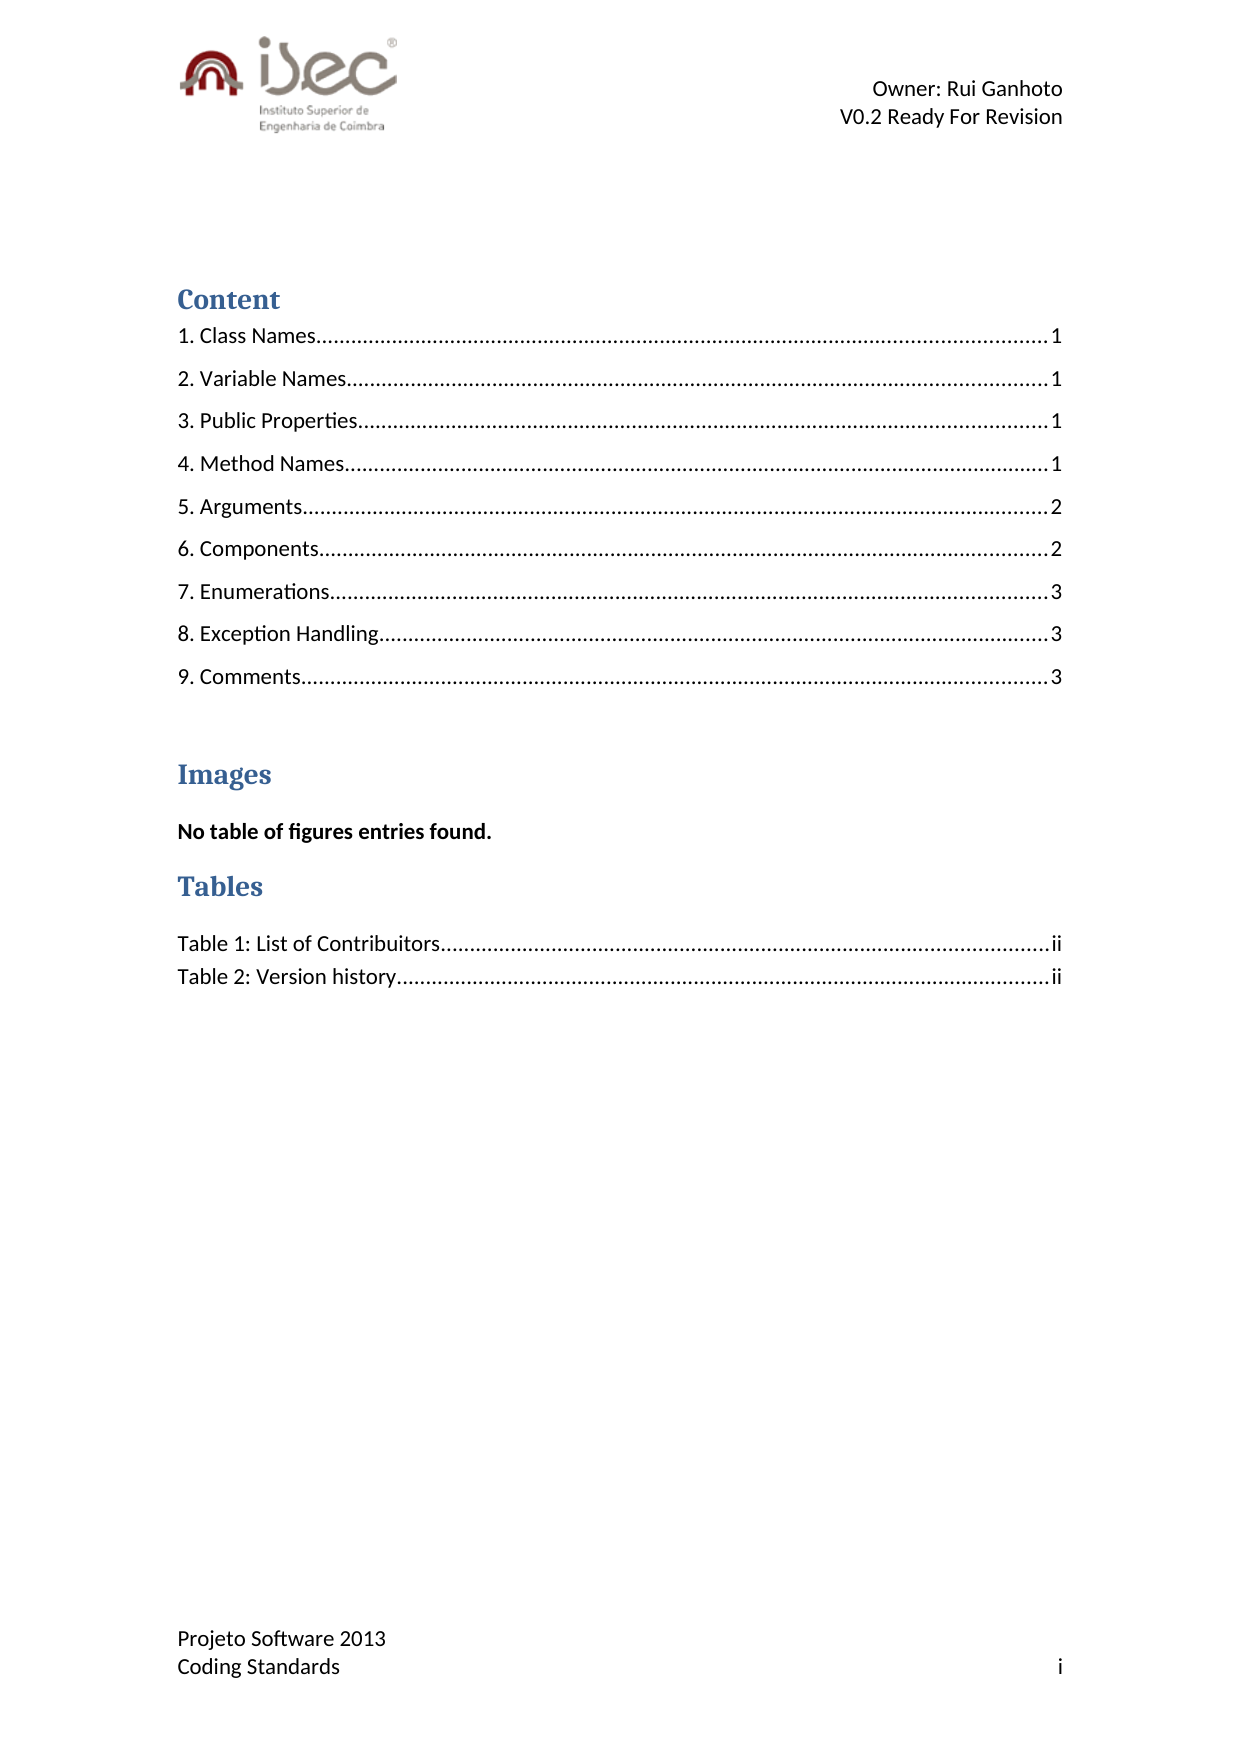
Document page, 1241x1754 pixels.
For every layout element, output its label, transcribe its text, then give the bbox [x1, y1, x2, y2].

picture [179, 36, 397, 135]
text No table of figures entries found. [177, 817, 1063, 845]
text Tables [177, 870, 1063, 904]
text Table 2: Version history ii [177, 962, 1063, 990]
text Table 1: List of Contribuitors ii [177, 929, 1063, 958]
text Images [177, 758, 1063, 791]
